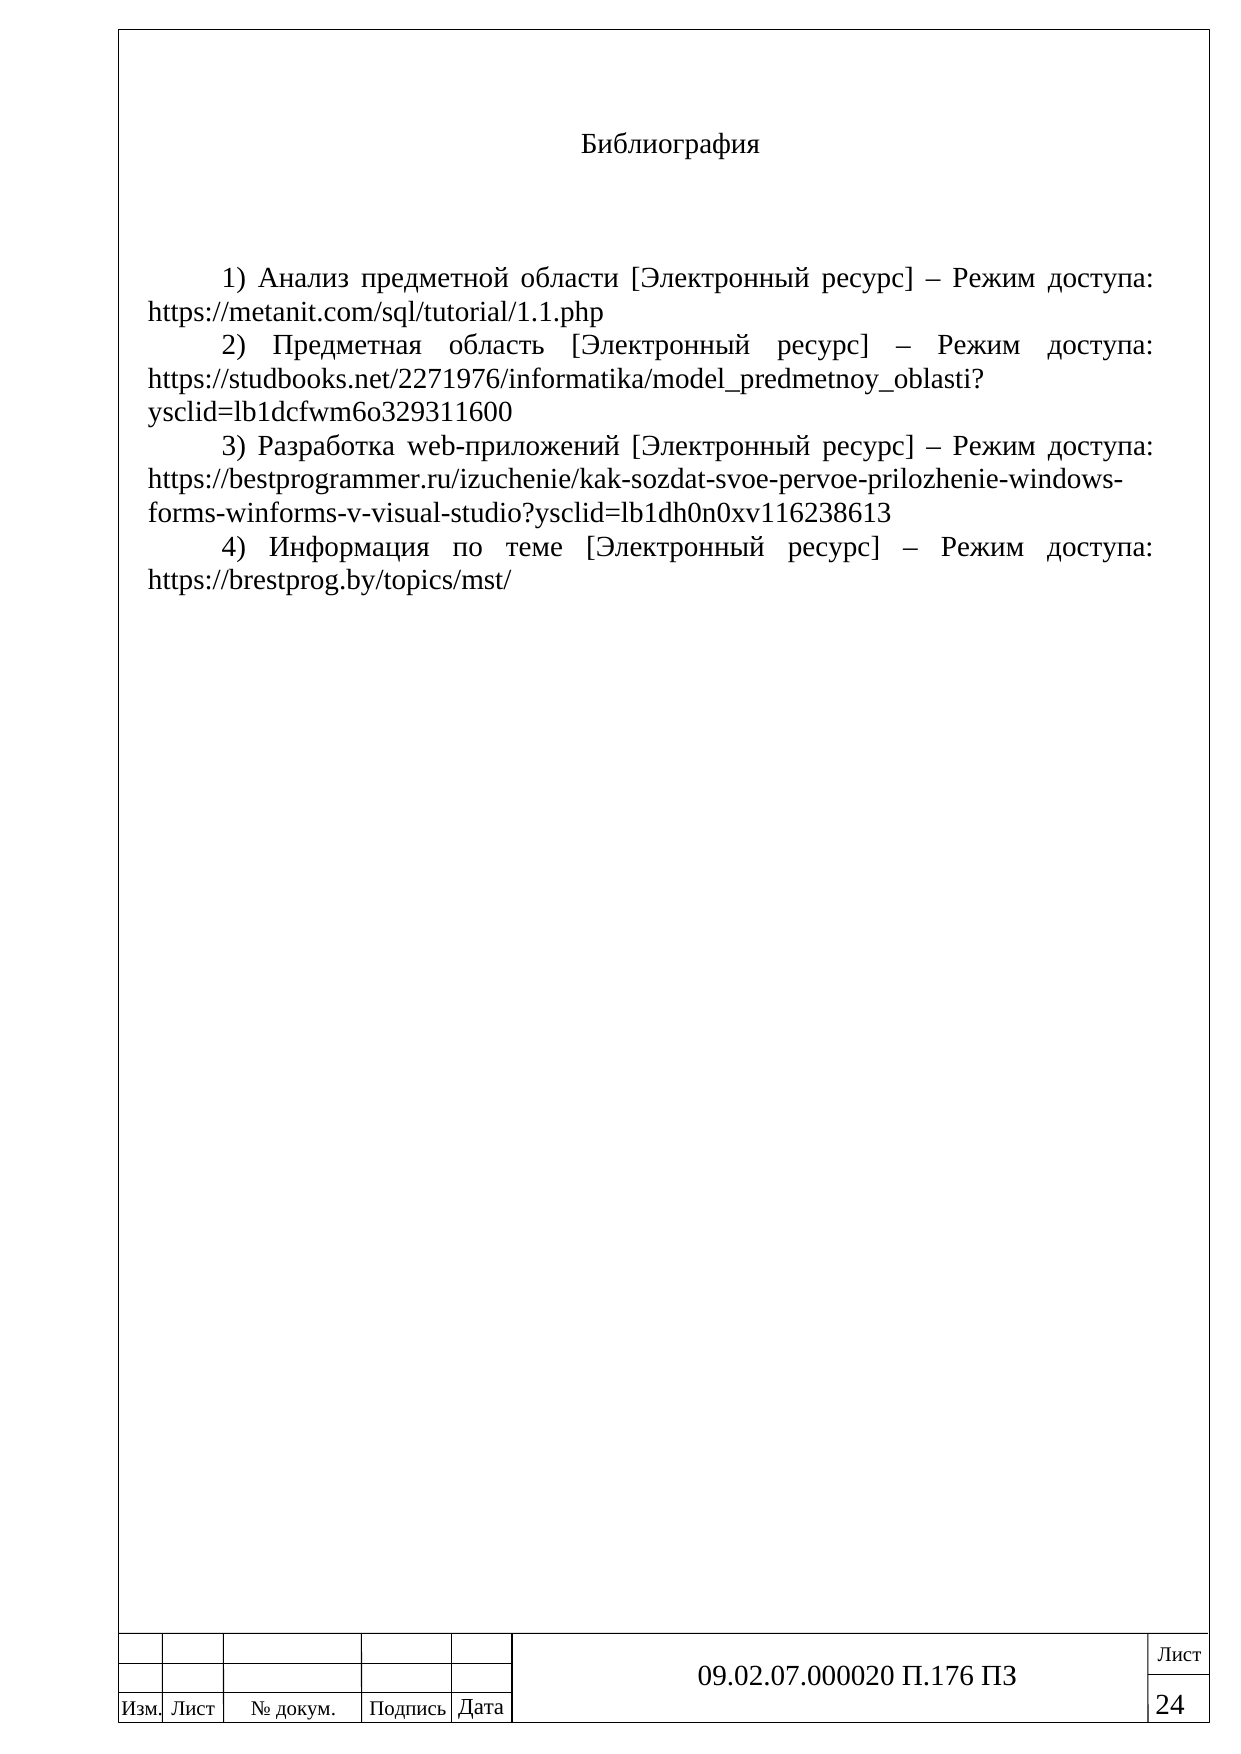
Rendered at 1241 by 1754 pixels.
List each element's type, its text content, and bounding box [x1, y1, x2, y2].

text 2) Предметная область [Электронный ресурс] – Режим доступа: https://studbooks.net/2271976/informatika/model_predmetnoy_oblasti?ysclid=lb1dcfwm6o329311600 [148, 327, 1154, 428]
text 3) Разработка web-приложений [Электронный ресурс] – Режим доступа: https://bestprogrammer.ru/izuchenie/kak-sozdat-svoe-pervoe-prilozhenie-windows-forms-winforms-v-visual-studio?ysclid=lb1dh0n0xv116238613 [148, 428, 1154, 529]
subtitle Библиография [177, 126, 1163, 160]
text 1) Анализ предметной области [Электронный ресурс] – Режим доступа: https://metanit.com/sql/tutorial/1.1.php [148, 260, 1154, 327]
text 4) Информация по теме [Электронный ресурс] – Режим доступа: https://brestprog.by/topics/mst/ [148, 529, 1154, 596]
